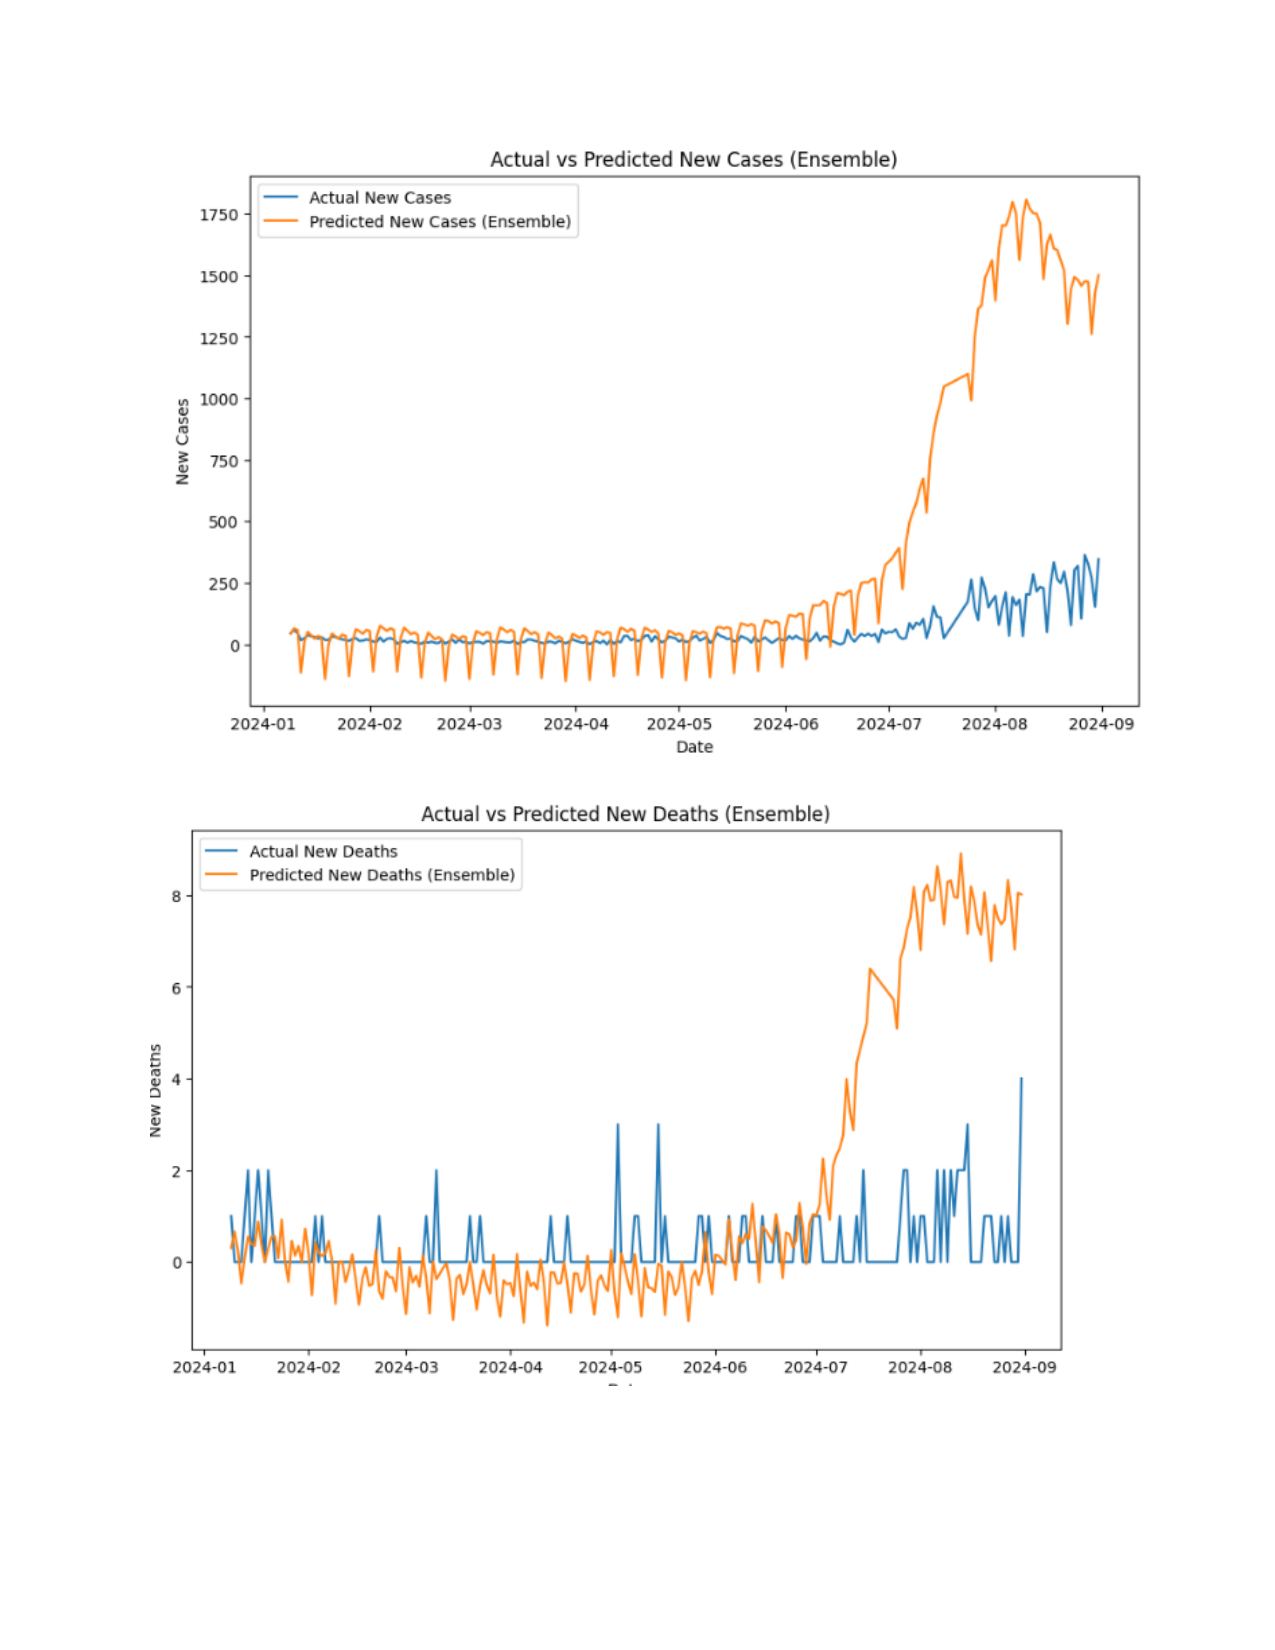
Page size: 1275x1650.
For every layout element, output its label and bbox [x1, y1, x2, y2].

picture [150, 150, 1179, 761]
picture [150, 762, 1125, 1386]
